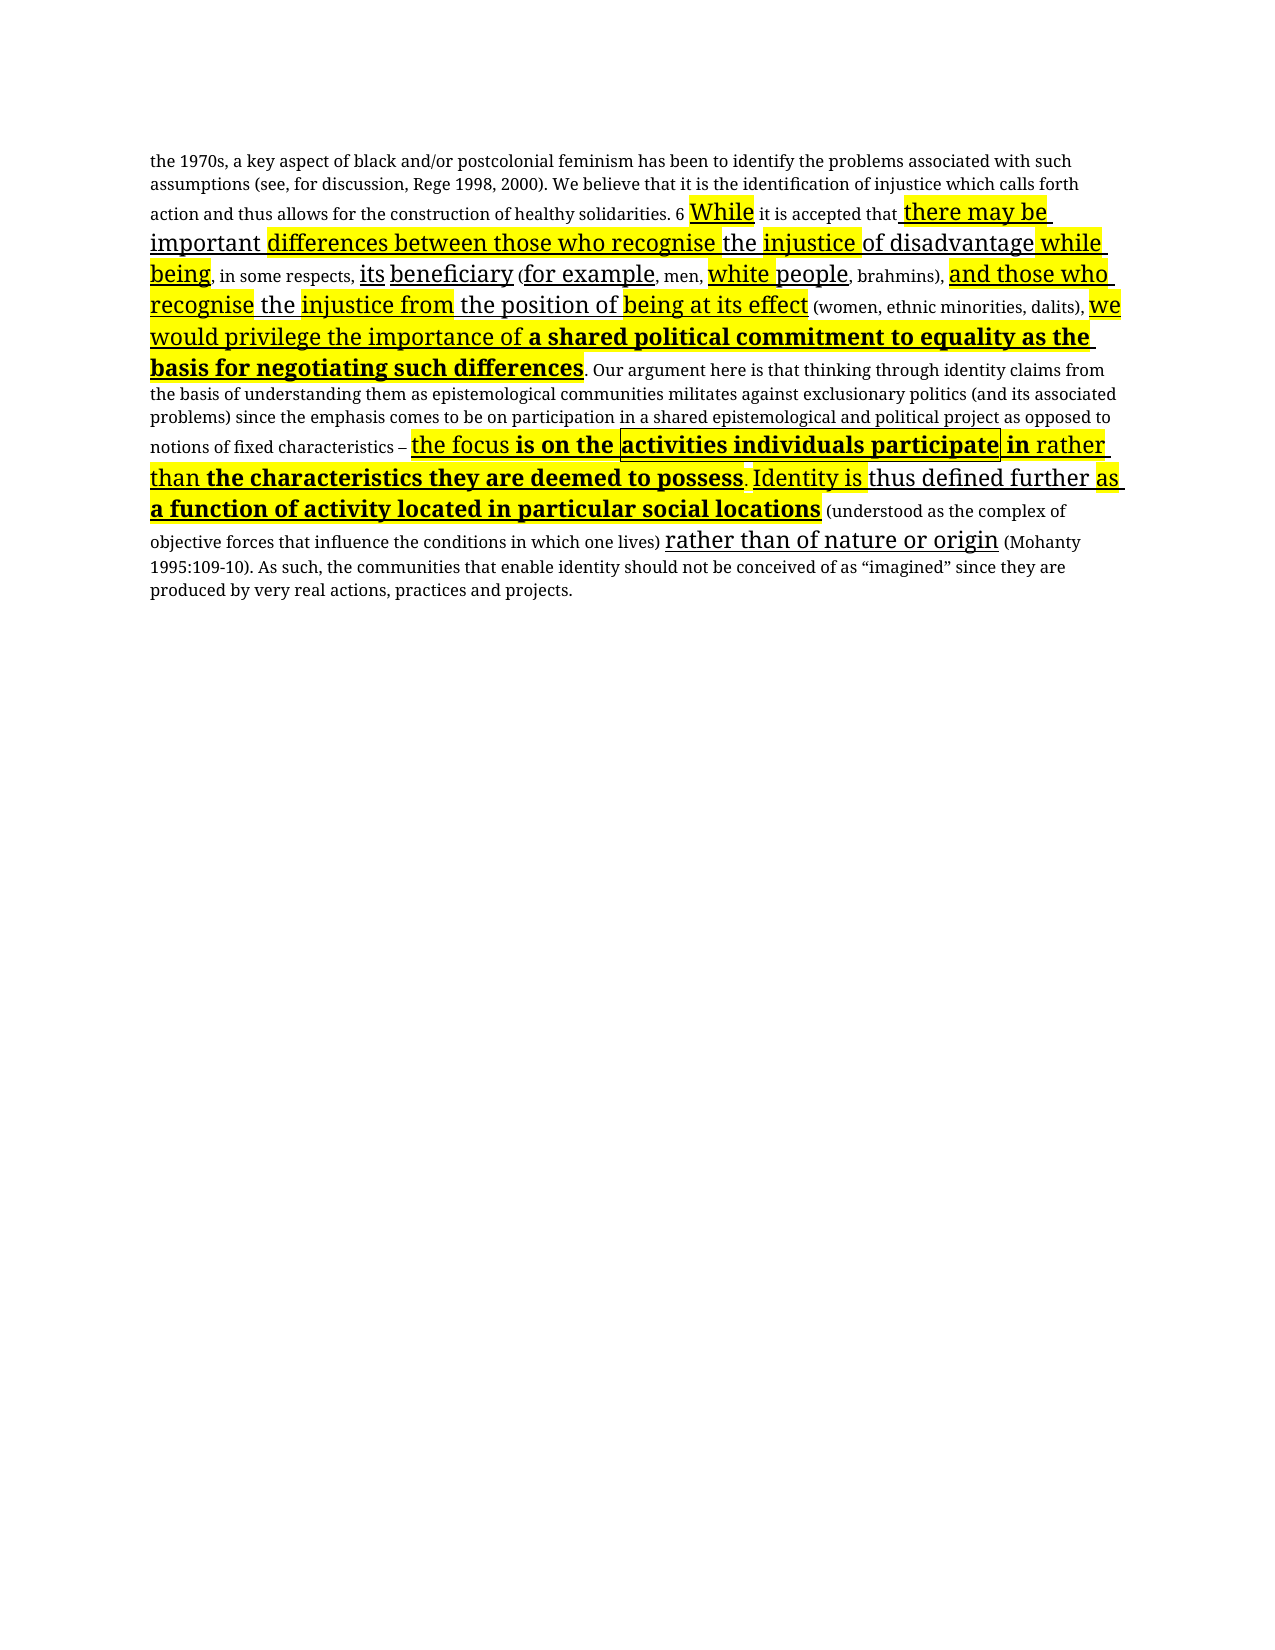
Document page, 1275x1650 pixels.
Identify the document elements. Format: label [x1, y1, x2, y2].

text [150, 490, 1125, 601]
text [150, 150, 1125, 488]
